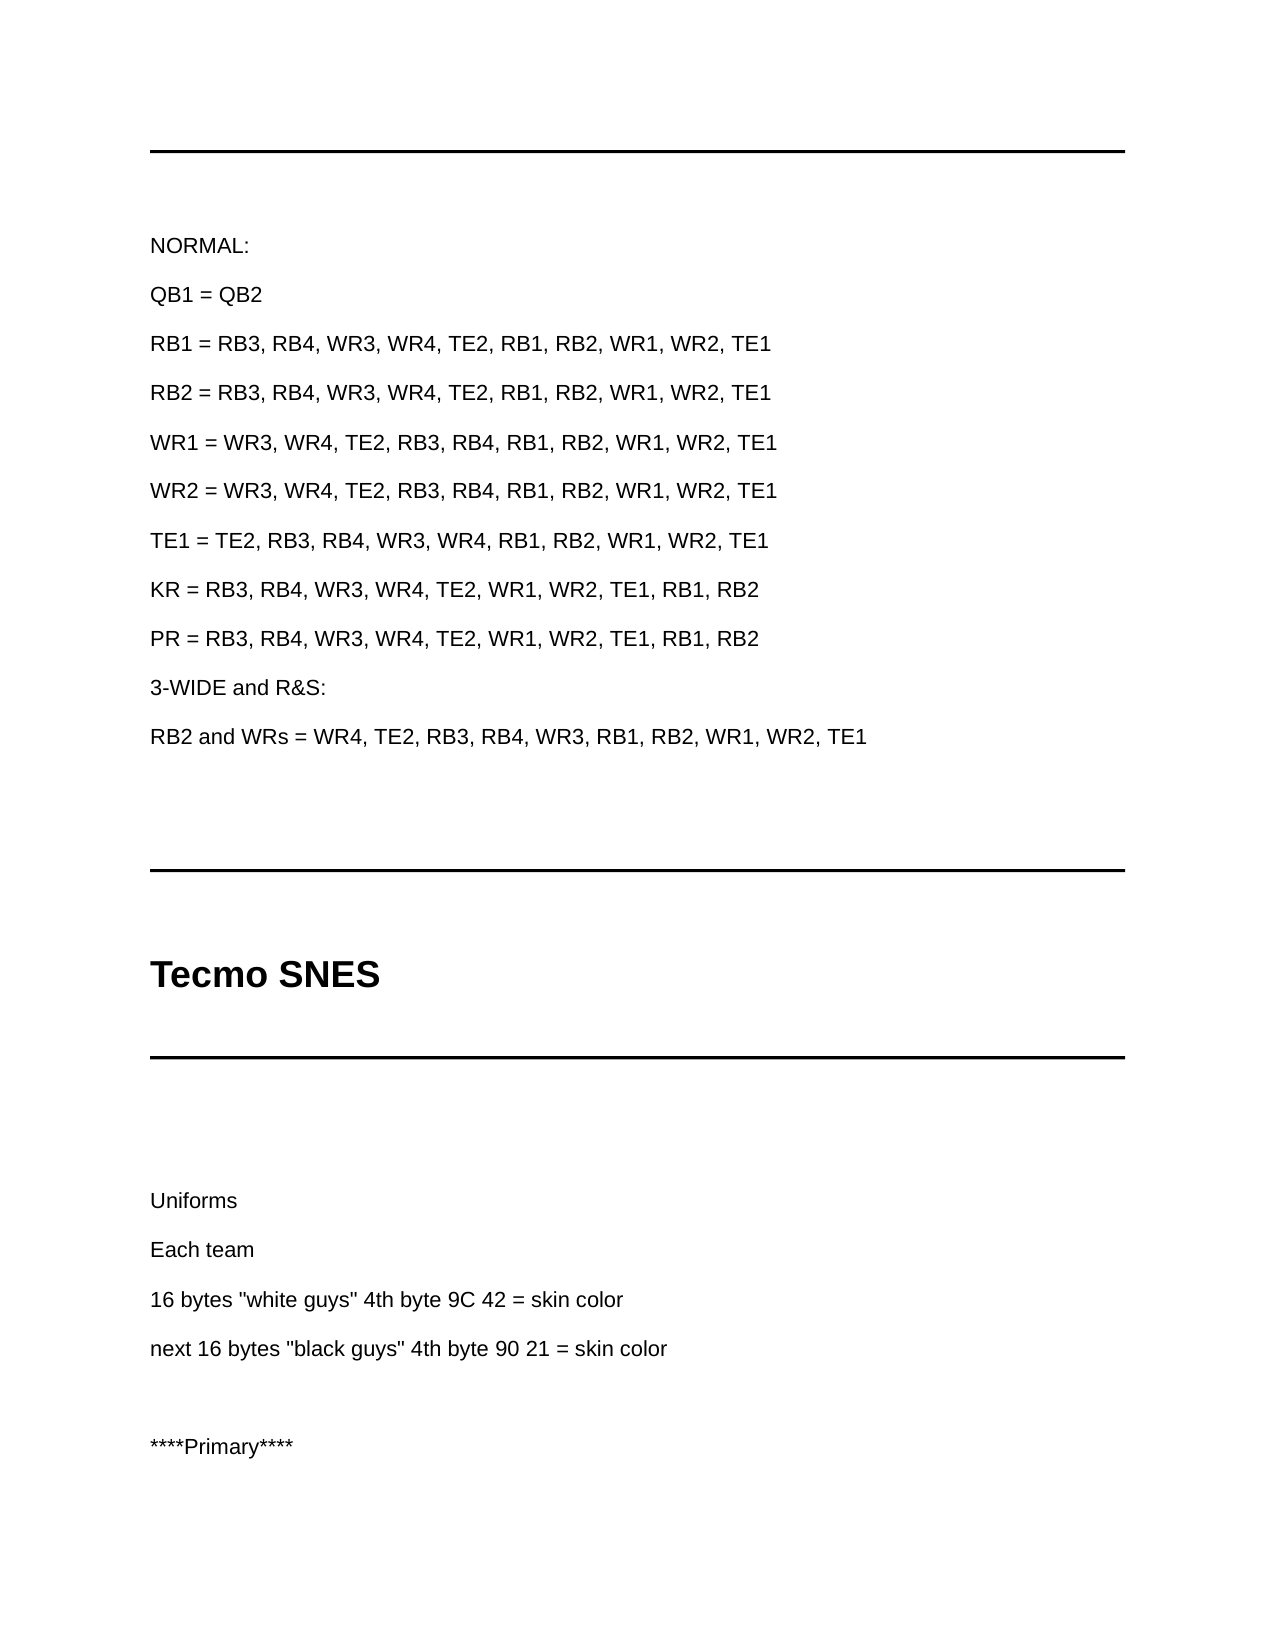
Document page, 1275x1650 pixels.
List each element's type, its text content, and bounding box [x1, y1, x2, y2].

text WR2 = WR3, WR4, TE2, RB3, RB4, RB1, RB2, WR1, WR2, TE1 [150, 472, 1125, 504]
text TE1 = TE2, RB3, RB4, WR3, WR4, RB1, RB2, WR1, WR2, TE1 [150, 521, 1125, 553]
text PR = RB3, RB4, WR3, WR4, TE2, WR1, WR2, TE1, RB1, RB2 [150, 619, 1125, 651]
text RB2 = RB3, RB4, WR3, WR4, TE2, RB1, RB2, WR1, WR2, TE1 [150, 374, 1125, 406]
text RB1 = RB3, RB4, WR3, WR4, TE2, RB1, RB2, WR1, WR2, TE1 [150, 325, 1125, 356]
text Uniforms [150, 1182, 1125, 1213]
text 16 bytes "white guys" 4th byte 9C 42 = skin color [150, 1280, 1125, 1312]
text Each team [150, 1231, 1125, 1263]
text Tecmo SNES [150, 952, 1125, 995]
text WR1 = WR3, WR4, TE2, RB3, RB4, RB1, RB2, WR1, WR2, TE1 [150, 423, 1125, 454]
text RB2 and WRs = WR4, TE2, RB3, RB4, WR3, RB1, RB2, WR1, WR2, TE1 [150, 718, 1125, 749]
text KR = RB3, RB4, WR3, WR4, TE2, WR1, WR2, TE1, RB1, RB2 [150, 571, 1125, 602]
text QB1 = QB2 [150, 276, 1125, 307]
text NORMAL: [150, 227, 1125, 258]
text ****Primary**** [150, 1428, 1125, 1459]
text 3-WIDE and R&S: [150, 669, 1125, 700]
text next 16 bytes "black guys" 4th byte 90 21 = skin color [150, 1329, 1125, 1361]
